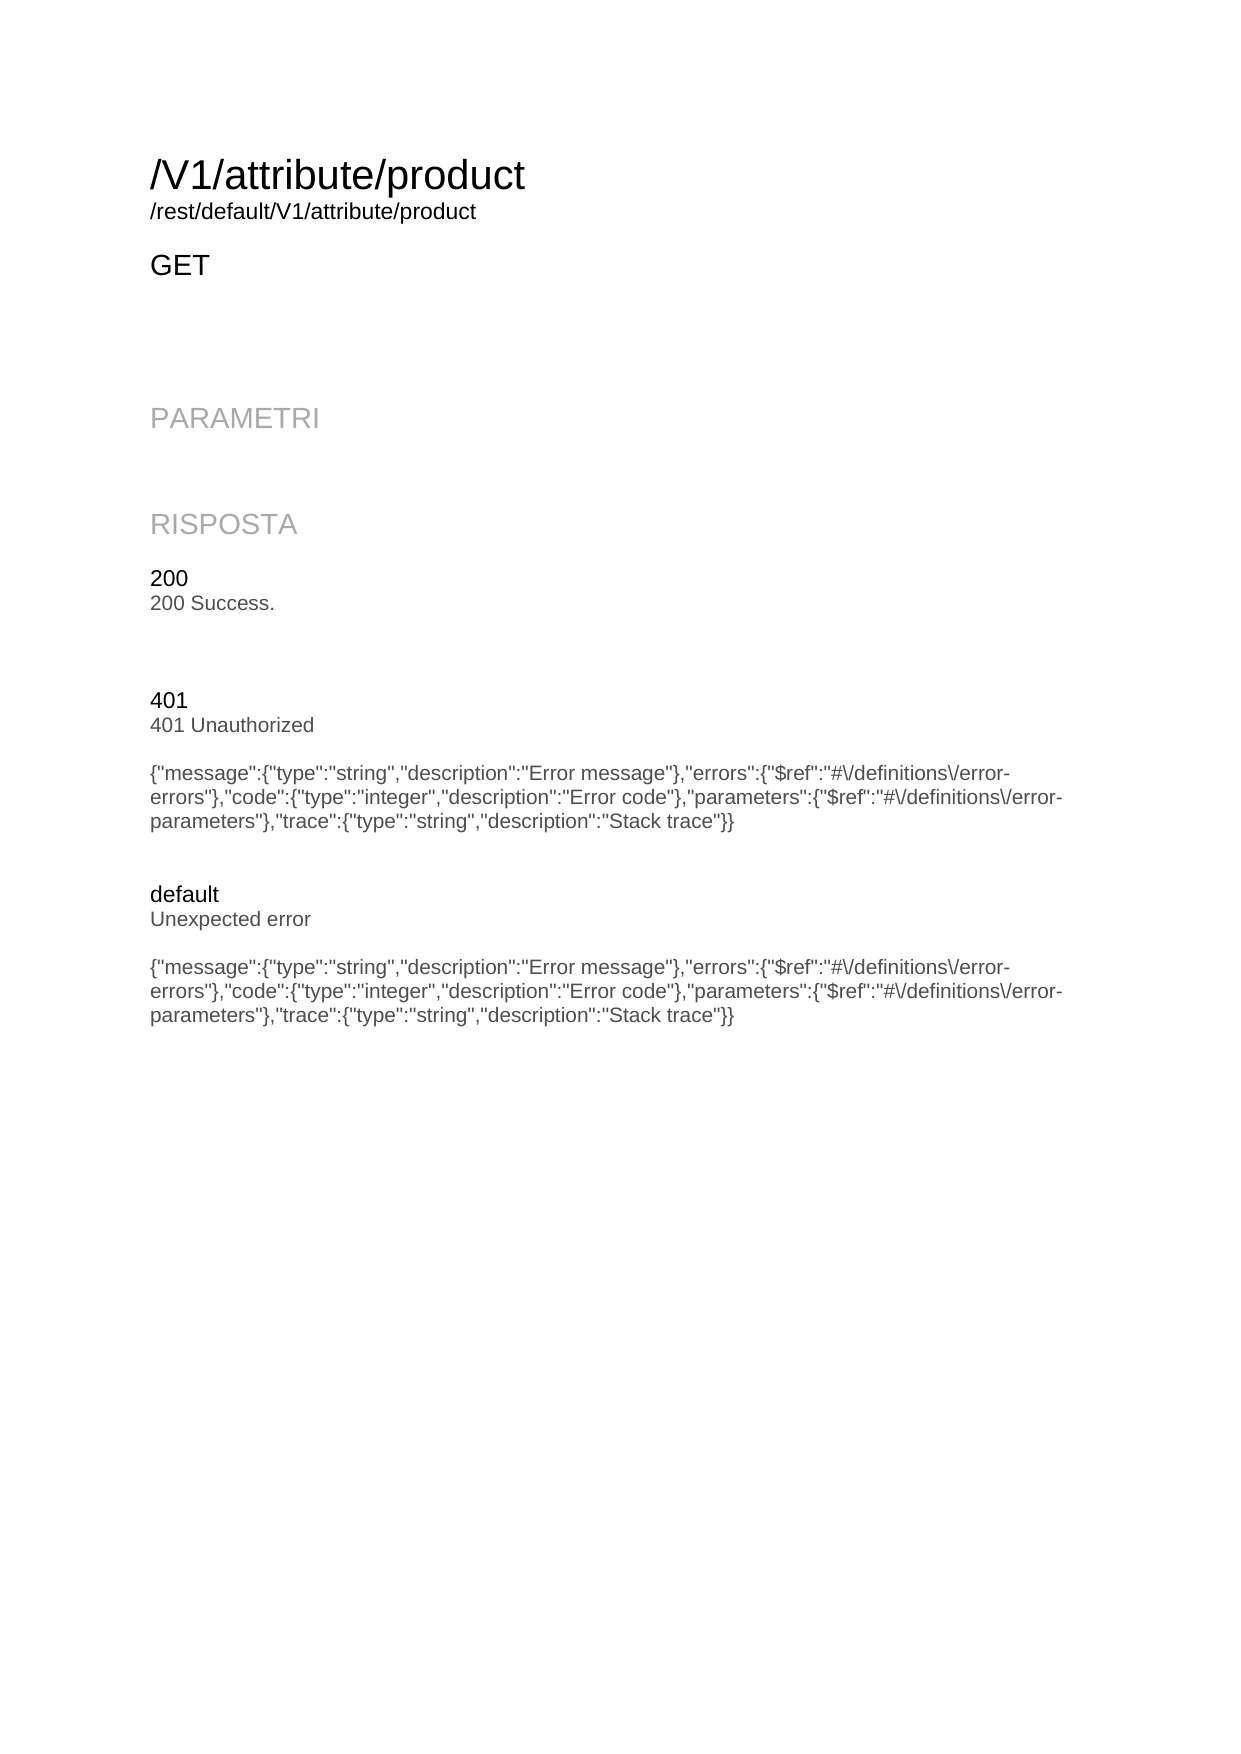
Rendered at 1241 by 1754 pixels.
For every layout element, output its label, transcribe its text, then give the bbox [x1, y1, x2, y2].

text PARAMETRI [150, 402, 1090, 435]
text default [150, 881, 1090, 907]
text {"message":{"type":"string","description":"Error message"},"errors":{"$ref":"#\/definitions\/error-errors"},"code":{"type":"integer","description":"Error code"},"parameters":{"$ref":"#\/definitions\/error-parameters"},"trace":{"type":"string","description":"Stack trace"}} [150, 761, 1090, 833]
text 200 Success. [150, 591, 1090, 615]
text 200 [150, 564, 1090, 591]
text 401 Unauthorized [150, 713, 1090, 737]
text GET [150, 248, 1090, 282]
text /rest/default/V1/attribute/product [150, 198, 1090, 224]
text Unexpected error [150, 907, 1090, 931]
text {"message":{"type":"string","description":"Error message"},"errors":{"$ref":"#\/definitions\/error-errors"},"code":{"type":"integer","description":"Error code"},"parameters":{"$ref":"#\/definitions\/error-parameters"},"trace":{"type":"string","description":"Stack trace"}} [150, 955, 1090, 1027]
text 401 [150, 687, 1090, 713]
text /V1/attribute/product [150, 150, 1090, 198]
text RISPOSTA [150, 507, 1090, 541]
